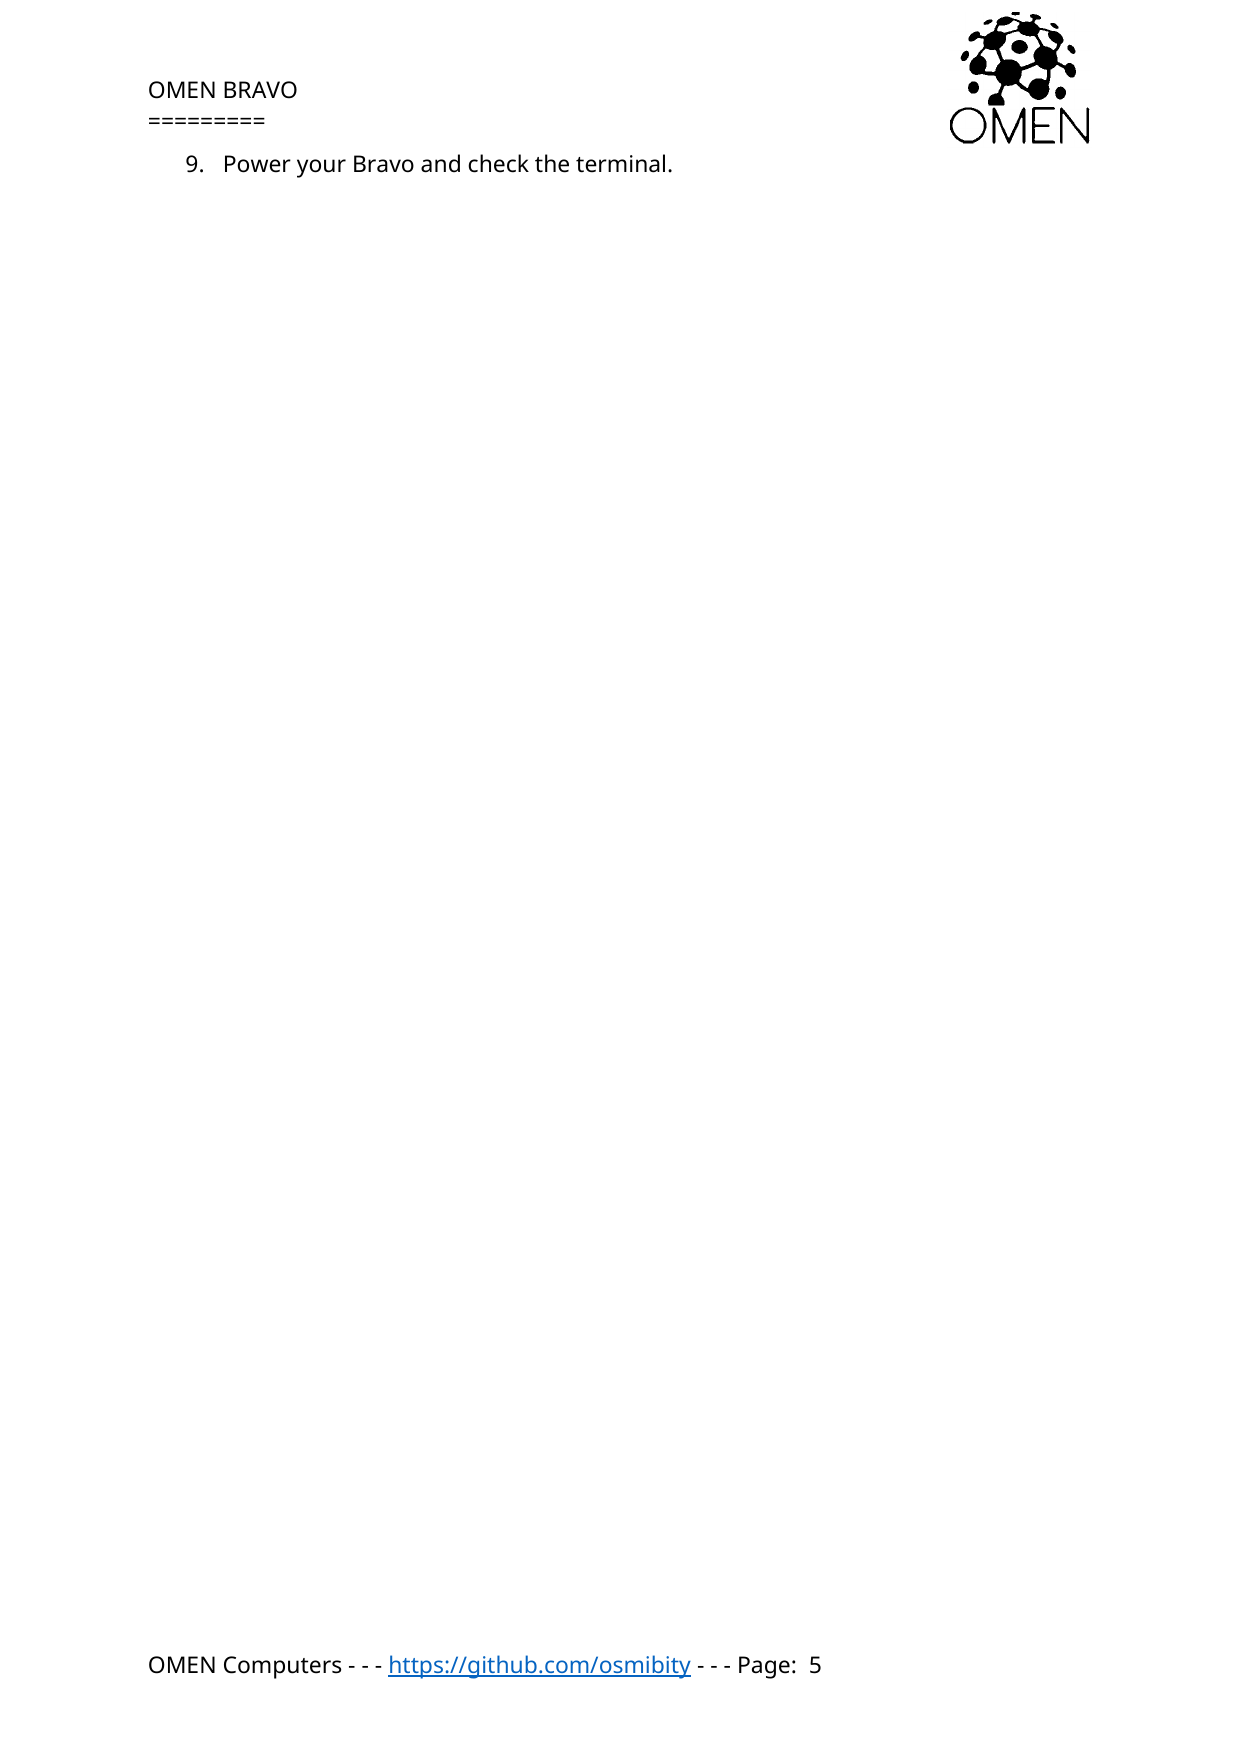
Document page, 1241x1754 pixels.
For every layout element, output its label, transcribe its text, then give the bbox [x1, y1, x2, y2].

list Power your Bravo and check the terminal. [185, 148, 1093, 179]
picture [947, 12, 1093, 148]
